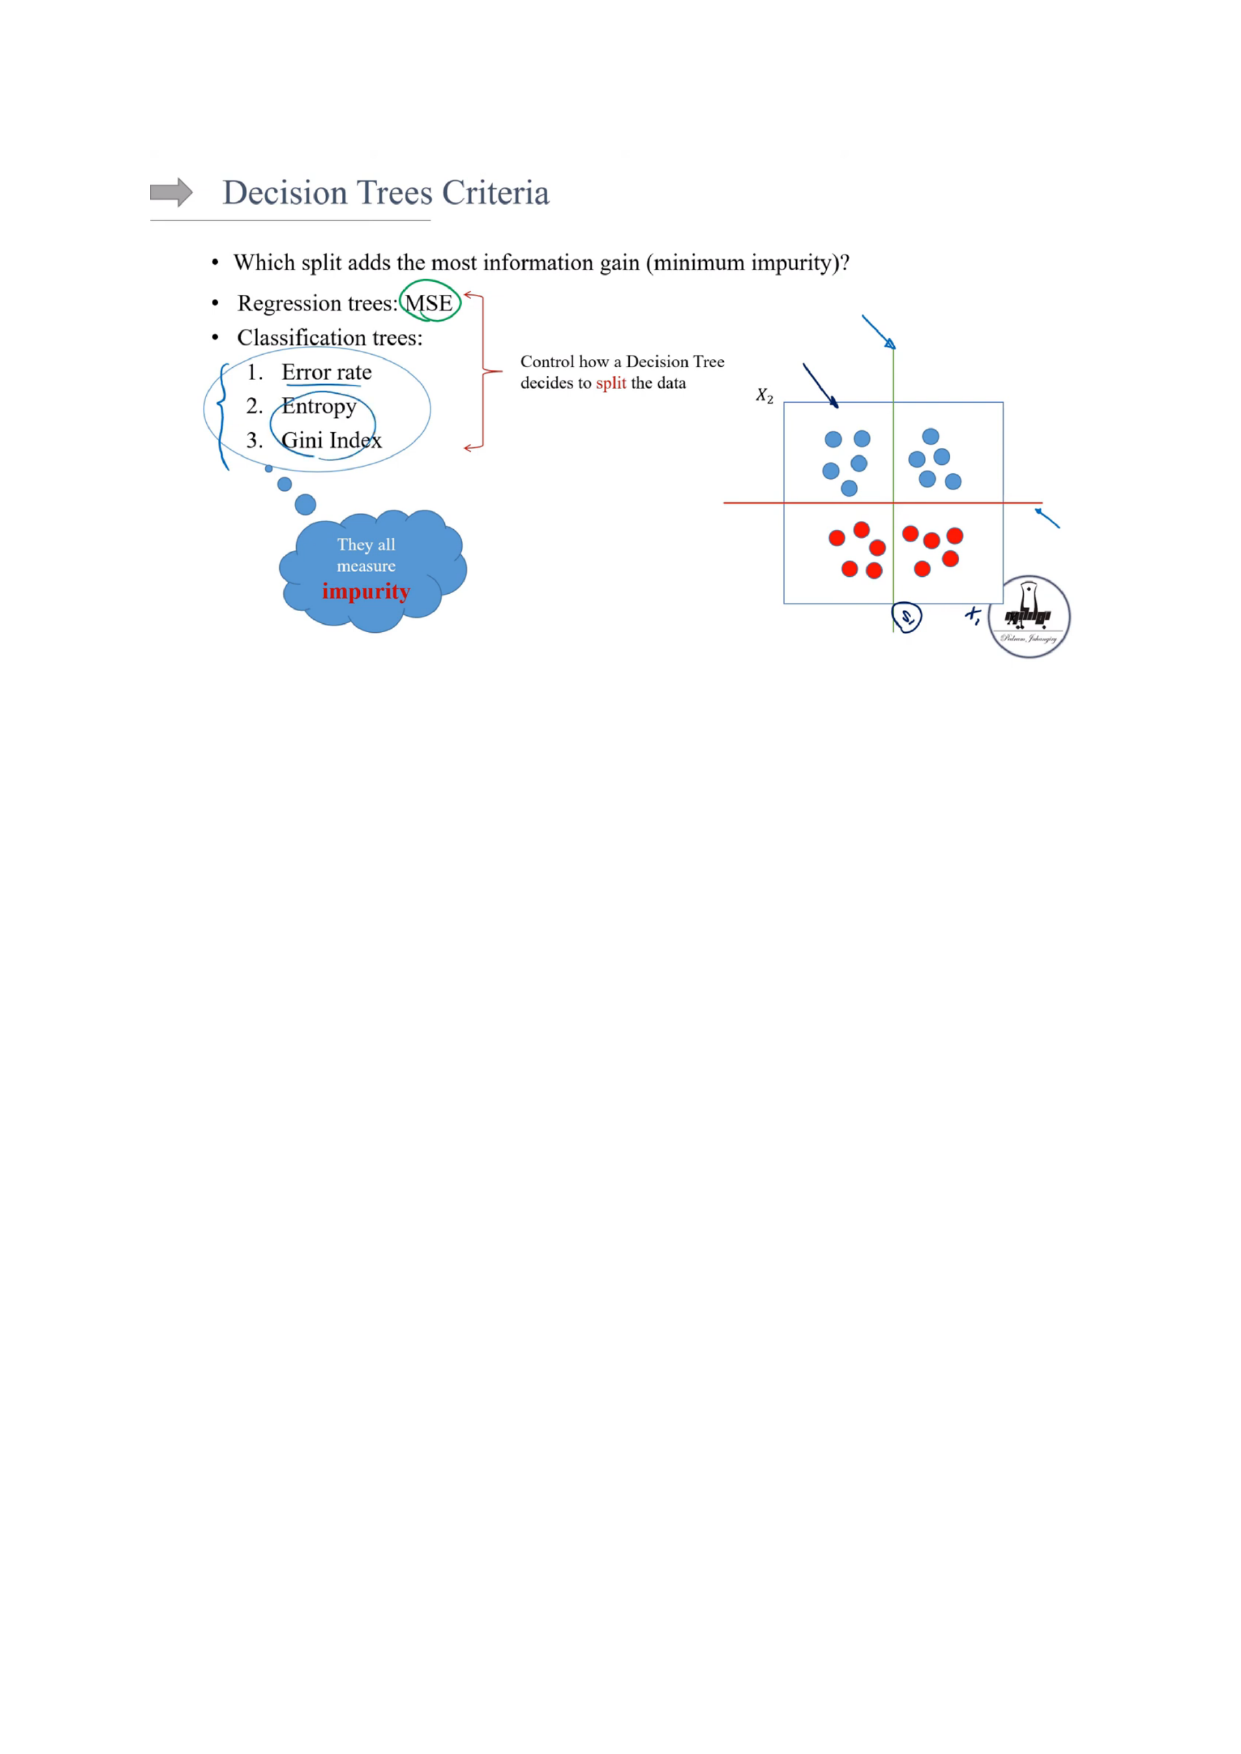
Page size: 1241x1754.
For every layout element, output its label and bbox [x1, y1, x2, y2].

picture [150, 150, 1091, 679]
